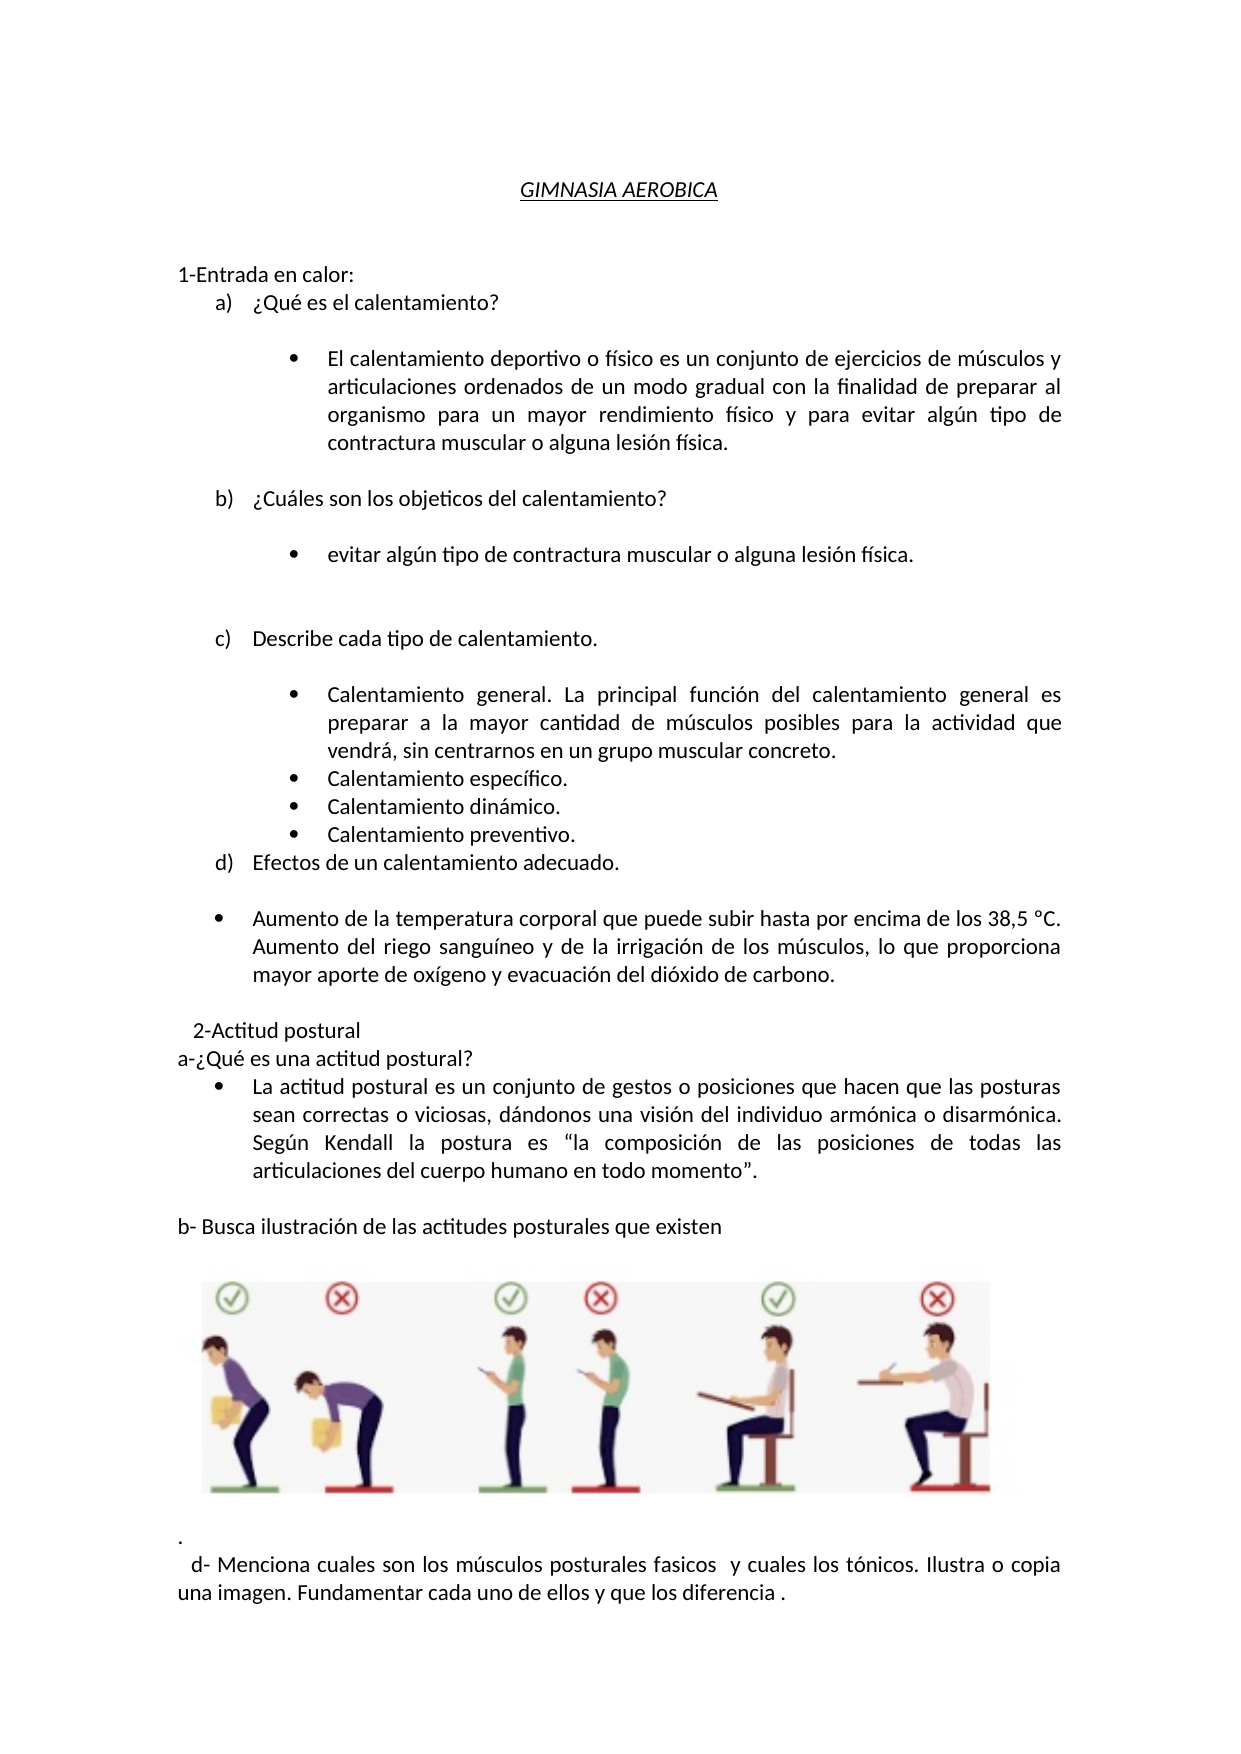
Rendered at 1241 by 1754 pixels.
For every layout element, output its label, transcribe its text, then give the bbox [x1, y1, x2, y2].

list Aumento de la temperatura corporal que puede subir hasta por encima de los 38,5 ºC. Aumento del riego sanguíneo y de la irrigación de los músculos, lo que proporciona mayor aporte de oxígeno y evacuación del dióxido de carbono. [215, 904, 1063, 988]
text d- Menciona cuales son los músculos posturales fasicos y cuales los tónicos. Ilustra o copia una imagen. Fundamentar cada uno de ellos y que los diferencia . [177, 1550, 1063, 1606]
text GIMNASIA AEROBICA [177, 176, 1063, 204]
list Calentamiento general. La principal función del calentamiento general es preparar a la mayor cantidad de músculos posibles para la actividad que vendrá, sin centrarnos en un grupo muscular concreto. [290, 680, 1063, 764]
list El calentamiento deportivo o físico es un conjunto de ejercicios de músculos y articulaciones ordenados de un modo gradual con la finalidad de preparar al organismo para un mayor rendimiento físico y para evitar algún tipo de contractura muscular o alguna lesión física. [290, 344, 1063, 456]
text b- Busca ilustración de las actitudes posturales que existen [177, 1212, 1063, 1240]
list evitar algún tipo de contractura muscular o alguna lesión física. [290, 540, 1063, 568]
list ¿Cuáles son los objeticos del calentamiento? [215, 484, 1063, 512]
picture [177, 1267, 1023, 1522]
text 1-Entrada en calor: [177, 260, 1063, 288]
list Calentamiento preventivo. [290, 820, 1063, 848]
list La actitud postural es un conjunto de gestos o posiciones que hacen que las posturas sean correctas o viciosas, dándonos una visión del individuo armónica o disarmónica. Según Kendall la postura es “la composición de las posiciones de todas las articulaciones del cuerpo humano en todo momento”. [215, 1072, 1063, 1184]
list Describe cada tipo de calentamiento. [215, 624, 1063, 652]
text a-¿Qué es una actitud postural? [177, 1044, 1063, 1072]
list Efectos de un calentamiento adecuado. [215, 848, 1063, 876]
list Calentamiento dinámico. [290, 792, 1063, 820]
list ¿Qué es el calentamiento? [215, 288, 1063, 316]
list Calentamiento específico. [290, 764, 1063, 792]
text 2-Actitud postural [177, 1016, 1063, 1044]
